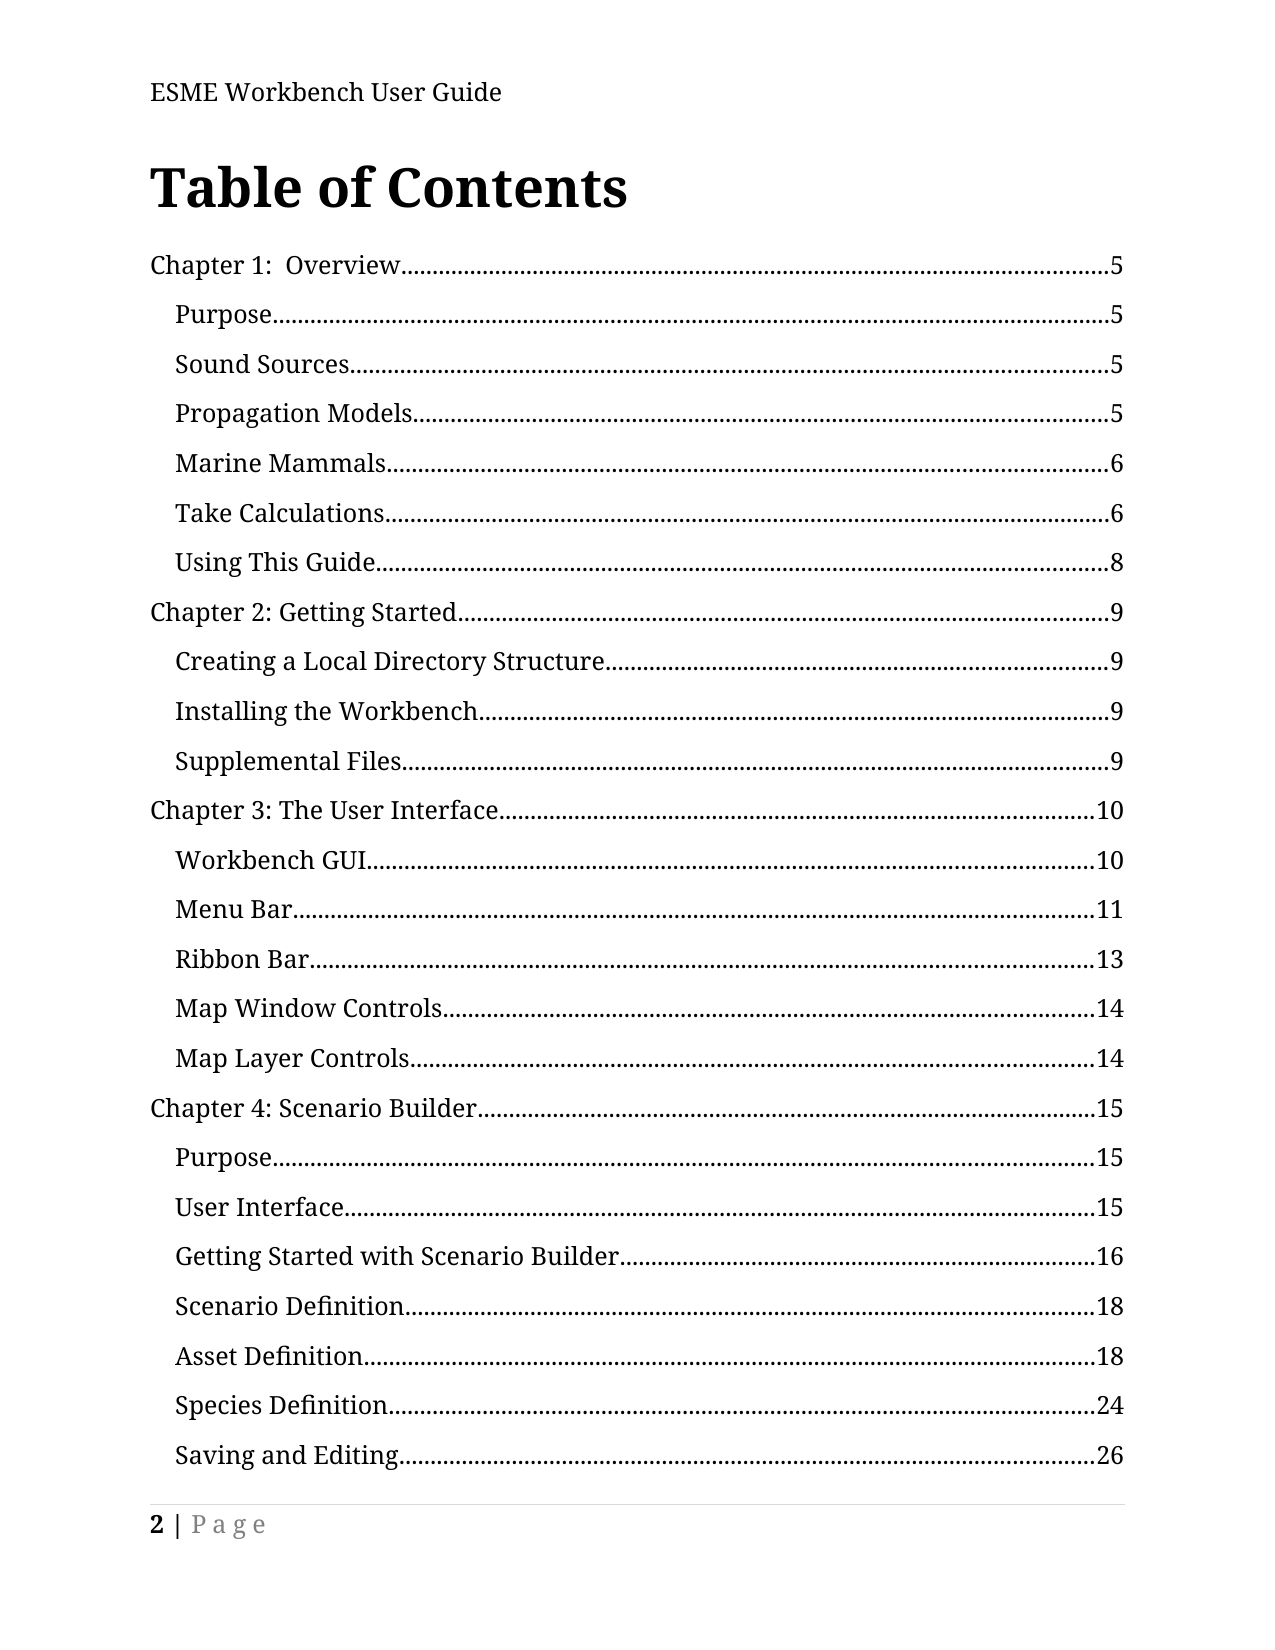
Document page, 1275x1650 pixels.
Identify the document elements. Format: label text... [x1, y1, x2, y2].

text Map Layer Controls 14 [175, 1041, 1125, 1075]
text User Interface 15 [175, 1189, 1125, 1223]
text Table of Contents [150, 150, 1125, 224]
text Ribbon Bar 13 [175, 941, 1125, 976]
text Chapter 3: The User Interface 10 [150, 793, 1125, 827]
text Purpose 5 [175, 297, 1125, 331]
text Using This Guide 8 [175, 545, 1125, 579]
text Saving and Editing 26 [175, 1437, 1125, 1471]
text Sound Sources 5 [175, 346, 1125, 381]
text Chapter 4: Scenario Builder 15 [150, 1090, 1125, 1124]
text Take Calculations 6 [175, 495, 1125, 529]
text Creating a Local Directory Structure 9 [175, 644, 1125, 678]
text Installing the Workbench 9 [175, 693, 1125, 728]
text Scenario Definition 18 [175, 1288, 1125, 1323]
text Species Definition 24 [175, 1388, 1125, 1422]
text Propagation Models 5 [175, 396, 1125, 430]
text Menu Bar 11 [175, 892, 1125, 926]
text Supplemental Files 9 [175, 743, 1125, 777]
text Chapter 1: Overview 5 [150, 247, 1125, 281]
text Workbench GUI 10 [175, 842, 1125, 876]
text Getting Started with Scenario Builder 16 [175, 1239, 1125, 1273]
text Marine Mammals 6 [175, 446, 1125, 480]
text Map Window Controls 14 [175, 991, 1125, 1025]
text Purpose 15 [175, 1140, 1125, 1174]
text Chapter 2: Getting Started 9 [150, 594, 1125, 628]
text Asset Definition 18 [175, 1338, 1125, 1372]
